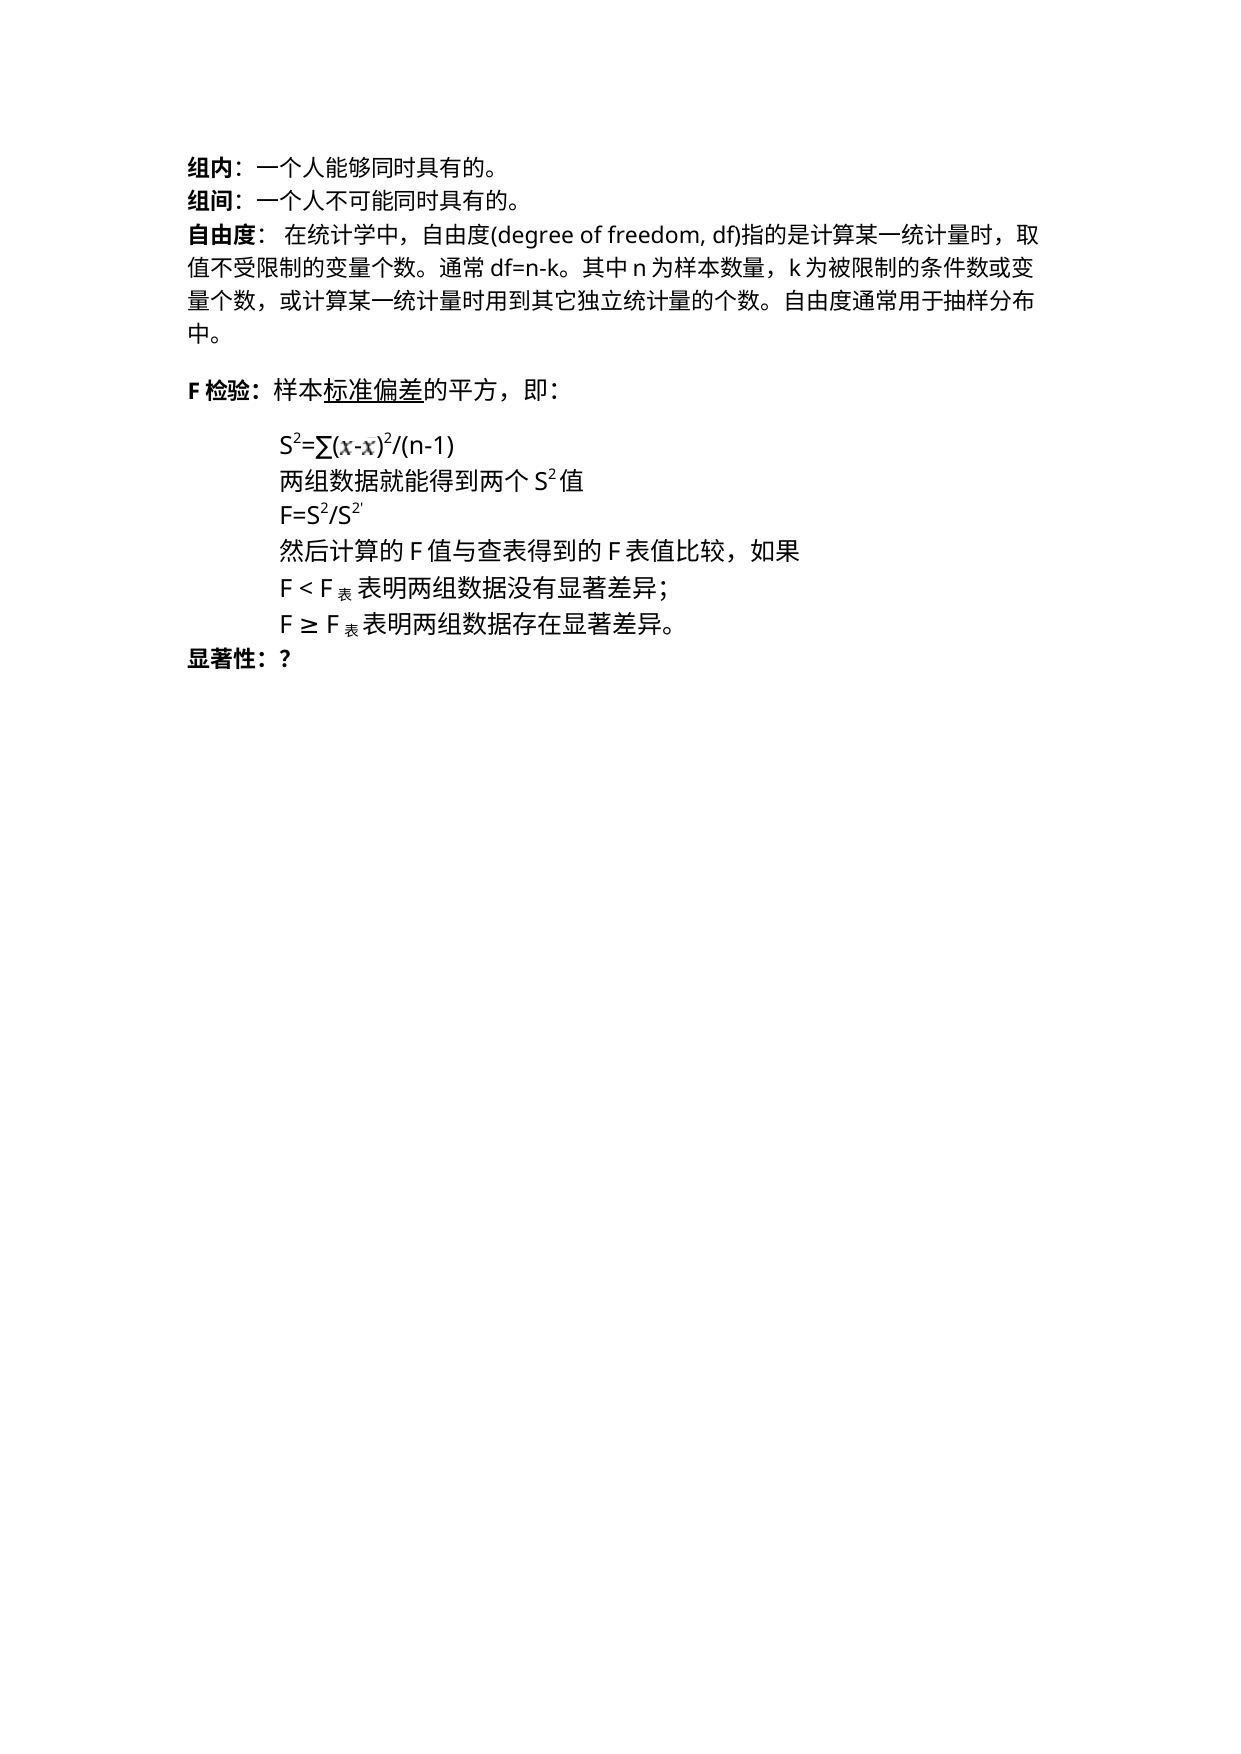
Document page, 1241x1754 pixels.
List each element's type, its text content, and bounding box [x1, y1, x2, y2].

text F < F表 表明两组数据没有显著差异； [279, 568, 1053, 604]
text F ≥ F表 表明两组数据存在显著差异。 [279, 604, 1053, 641]
text 组间：一个人不可能同时具有的。 [187, 183, 1053, 216]
text 自由度： 在统计学中，自由度(degree of freedom, df)指的是计算某一统计量时，取值不受限制的变量个数。通常df=n-k。其中n为样本数量，k为被限制的条件数或变量个数，或计算某一统计量时用到其它独立统计量的个数。自由度通常用于抽样分布中。 [187, 216, 1053, 349]
text S2=∑(-)2/(n-1) [279, 427, 1053, 462]
text 两组数据就能得到两个S2值 [279, 462, 1053, 498]
picture [339, 441, 354, 455]
picture [362, 437, 377, 455]
text F检验：样本标准偏差的平方，即： [187, 370, 1053, 407]
text 显著性：？ [187, 641, 1053, 674]
text F=S2/S2' [279, 498, 1053, 532]
text 组内：一个人能够同时具有的。 [187, 150, 1053, 183]
text 然后计算的F值与查表得到的F表值比较，如果 [279, 532, 1053, 568]
